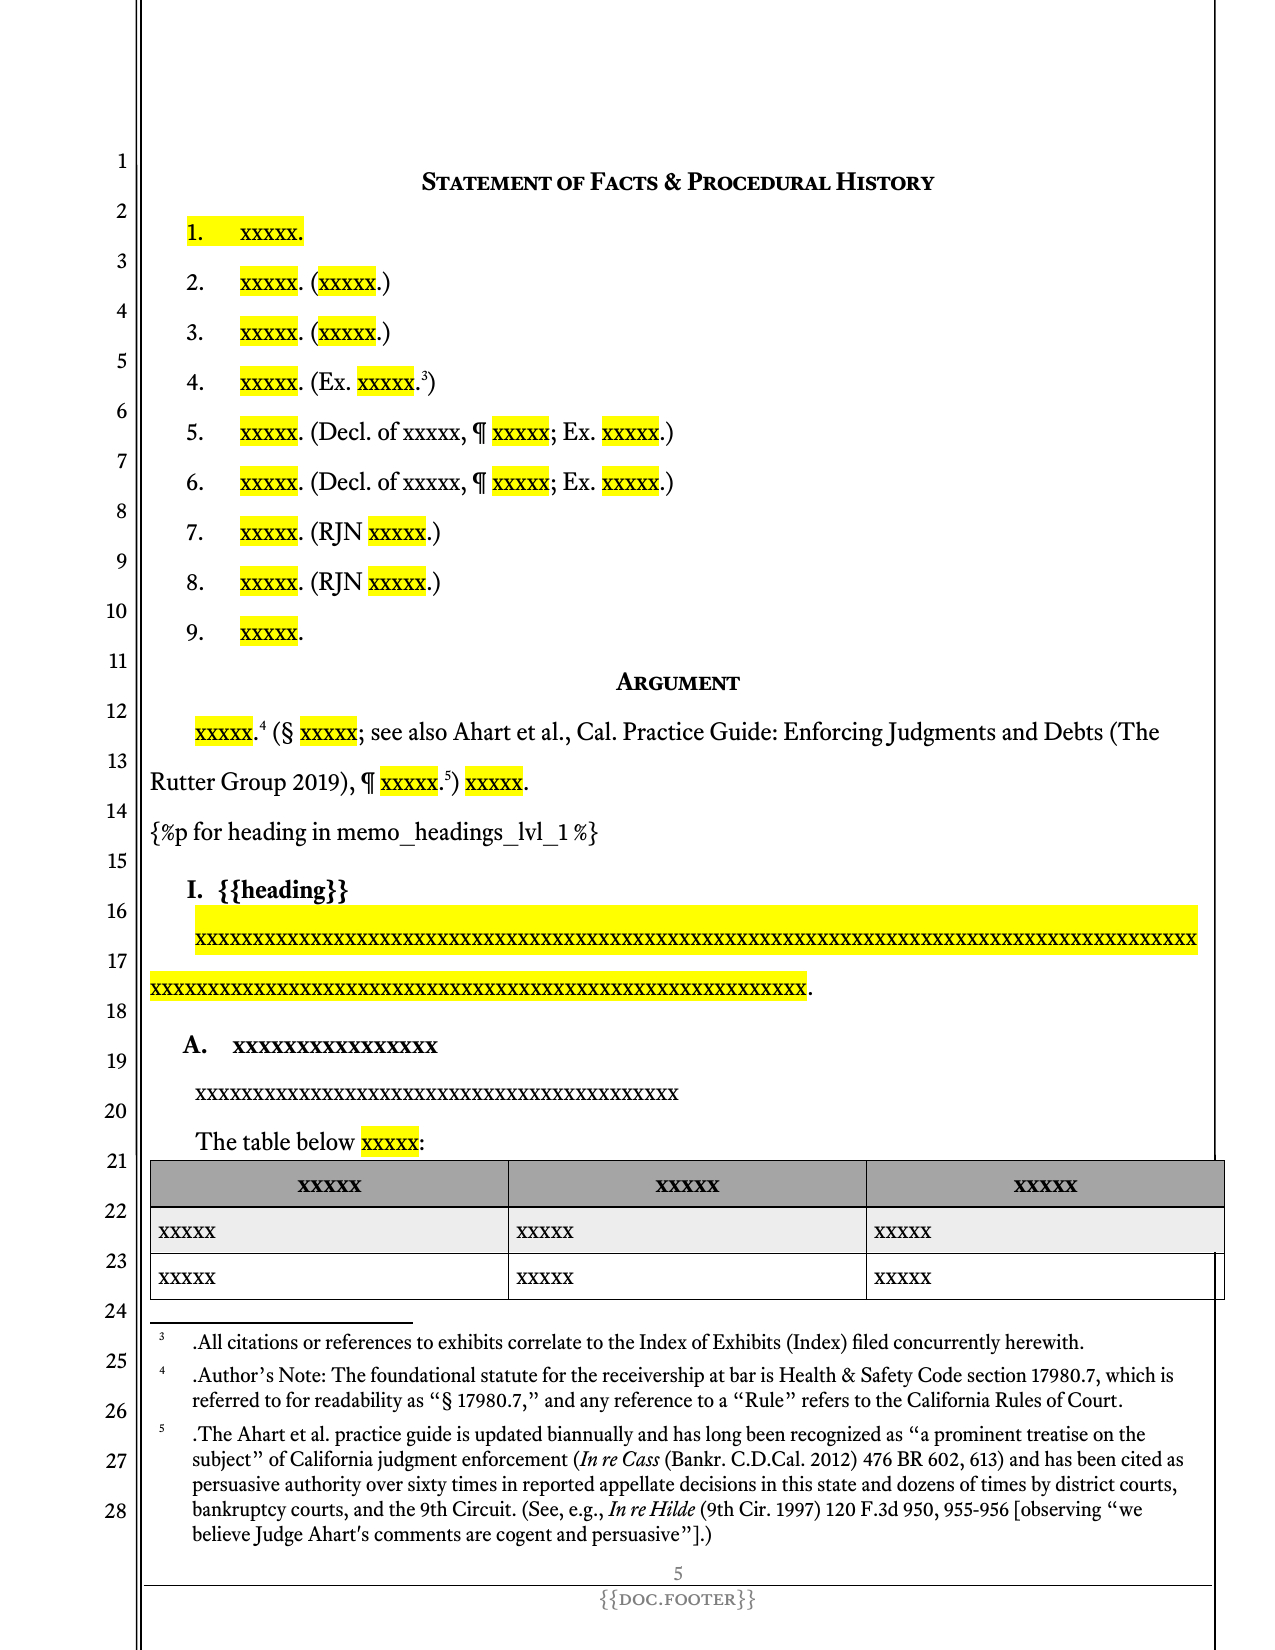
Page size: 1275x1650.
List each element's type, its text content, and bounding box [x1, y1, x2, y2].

table_header xxxxx [151, 1161, 508, 1206]
text xxxxx. (RJN xxxxx.) [150, 550, 1200, 600]
subtitle Statement of Facts & Procedural History [150, 150, 1207, 200]
subtitle Argument [150, 650, 1207, 700]
list xxxxx. [150, 200, 1200, 250]
text The table below xxxxx: [150, 1110, 1207, 1160]
table_cell xxxxx [867, 1254, 1224, 1299]
table_cell xxxxx [509, 1208, 866, 1252]
text xxxxxxxxxxxxxxxxxxxxxxxxxxxxxxxxxxxxxxxxxxxxxxxxxxxxxxxxxxxxxxxxxxxxxxxxxxxxxxxxxxxxxxxxxxxxxxxxxxxxxxxxxxxxxxxxxxxxxxxxxxxxxxxxxxxxxxxxxxxxxxxx. [150, 905, 1207, 1005]
text xxxxx. (RJN xxxxx.) [150, 500, 1200, 550]
text xxxxx. (Decl. of xxxxx, ¶ xxxxx; Ex. xxxxx.) [150, 450, 1200, 500]
subtitle {{heading}} [195, 875, 1200, 905]
table_header xxxxx [867, 1161, 1224, 1206]
text xxxxx. (Ex. xxxxx.) [150, 350, 1200, 400]
text xxxxxxxxxxxxxxxxxxxxxxxxxxxxxxxxxxxxxxxxxx [150, 1060, 1207, 1110]
table_cell xxxxx [509, 1254, 866, 1299]
table_header xxxxx [509, 1161, 866, 1206]
table_cell xxxxx [151, 1254, 508, 1299]
subtitle xxxxxxxxxxxxxxxx [195, 1030, 1200, 1060]
table_cell xxxxx [867, 1208, 1224, 1252]
table_cell xxxxx [151, 1208, 508, 1252]
text {%p for heading in memo_headings_lvl_1 %} [150, 800, 1207, 850]
text xxxxx. (xxxxx.) [150, 300, 1200, 350]
text xxxxx. [150, 600, 1200, 650]
text xxxxx. (Decl. of xxxxx, ¶ xxxxx; Ex. xxxxx.) [150, 400, 1200, 450]
text xxxxx. (xxxxx.) [150, 250, 1200, 300]
text xxxxx. (§ xxxxx; see also Ahart et al., Cal. Practice Guide: Enforcing Judgments and Debts (The Rutter Group 2019), ¶ xxxxx.) xxxxx. [150, 700, 1207, 800]
